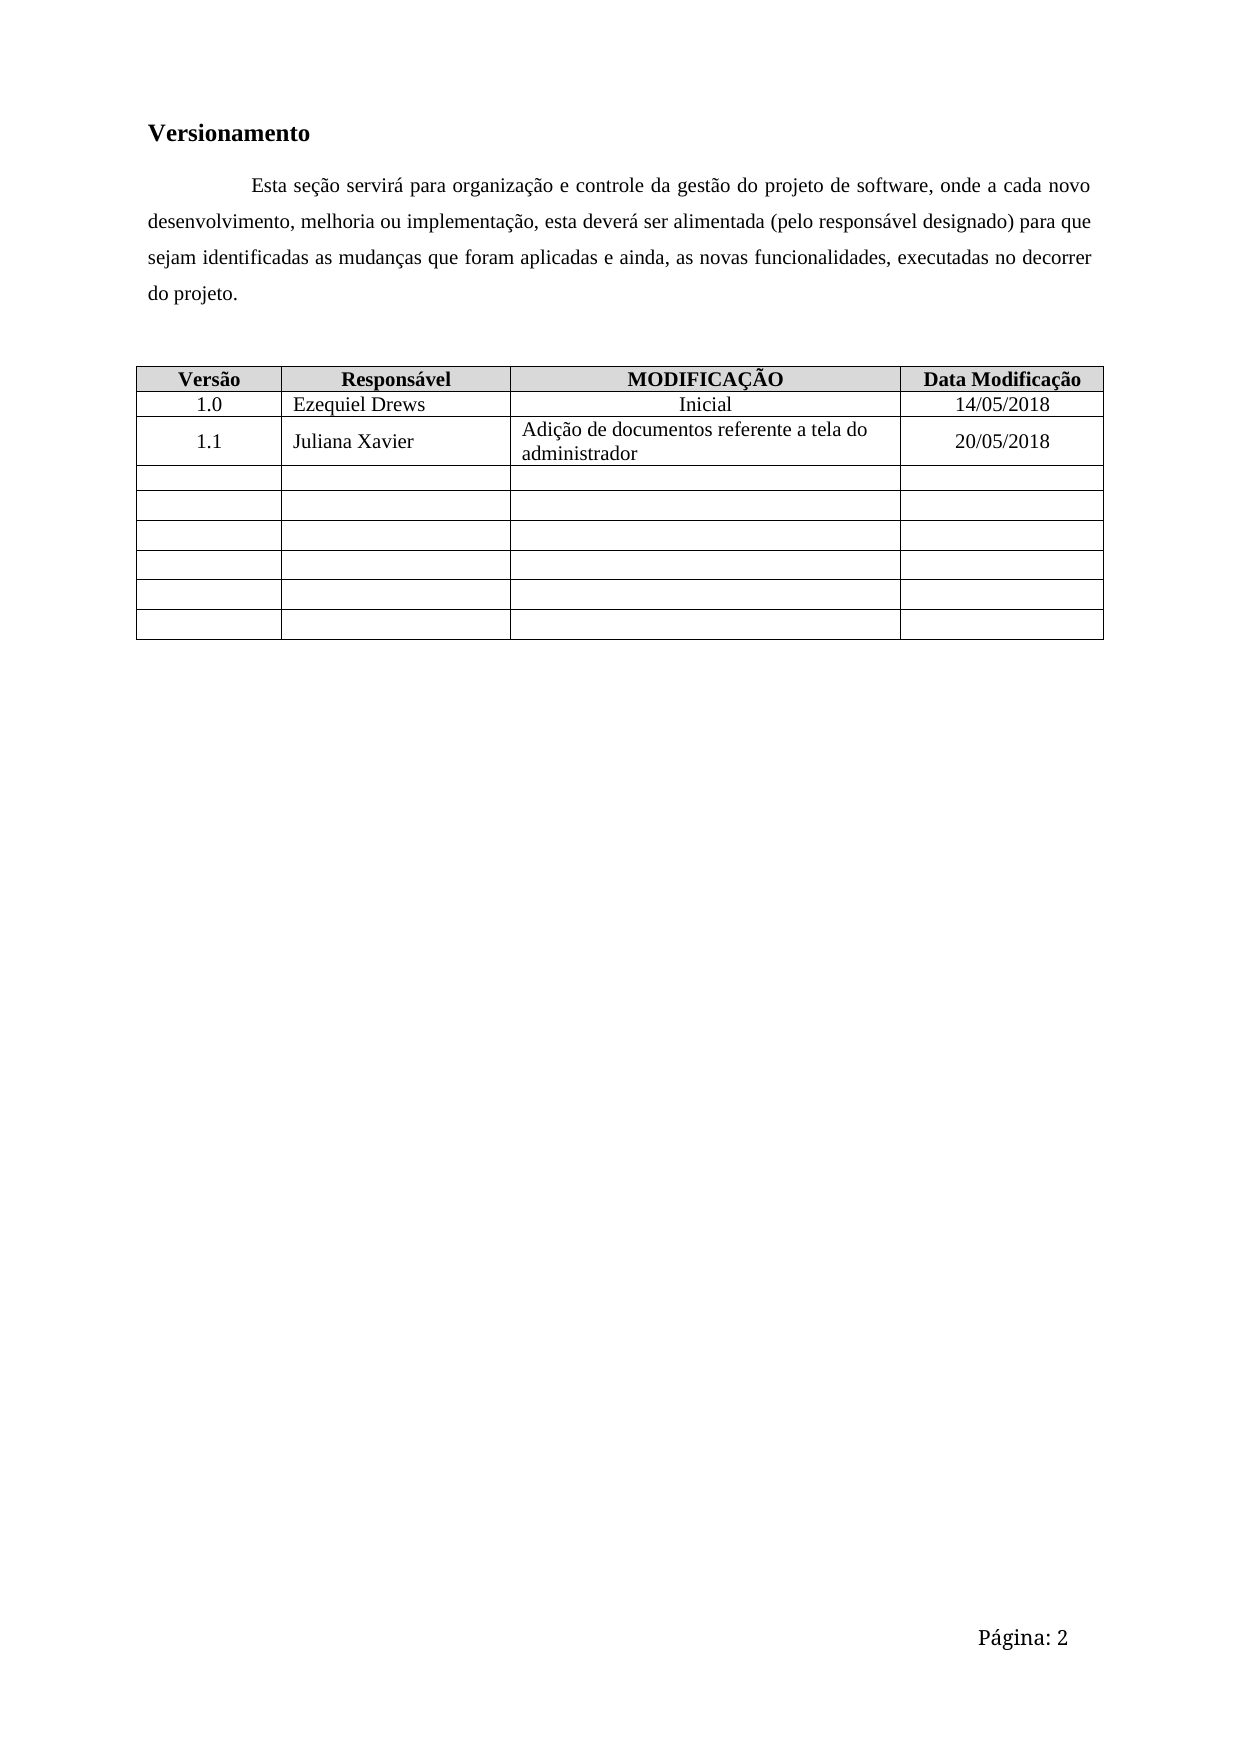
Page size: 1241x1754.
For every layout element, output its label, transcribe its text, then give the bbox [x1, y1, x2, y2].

table_cell [282, 521, 510, 549]
table_cell [901, 551, 1103, 579]
table_header Responsável [282, 367, 510, 391]
table_cell [137, 580, 281, 609]
table_cell [137, 491, 281, 520]
table_header Versão [137, 367, 281, 391]
table_cell [282, 491, 510, 520]
table_cell [511, 580, 900, 609]
table_cell [282, 610, 510, 639]
table_cell 14/05/2018 [901, 392, 1103, 416]
table_cell [282, 551, 510, 579]
table_cell [137, 466, 281, 490]
table_cell [901, 610, 1103, 639]
table_header Data Modificação [901, 367, 1103, 391]
text Esta seção servirá para organização e controle da gestão do projeto de software, onde a cada novo desenvolvimento, melhoria ou implementação, esta deverá ser alimentada (pelo responsável designado) para que sejam identificadas as mudanças que foram aplicadas e ainda, as novas funcionalidades, executadas no decorrer do projeto. [148, 173, 1092, 305]
table_cell [511, 466, 900, 490]
table_header modificação [511, 367, 900, 391]
table_cell Adição de documentos referente a tela do administrador [511, 417, 900, 465]
table_cell Inicial [511, 392, 900, 416]
table_cell [137, 610, 281, 639]
table_cell 20/05/2018 [901, 417, 1103, 465]
table_cell [511, 610, 900, 639]
table_cell [901, 491, 1103, 520]
table_cell [901, 580, 1103, 609]
table_cell [282, 580, 510, 609]
table_cell Ezequiel Drews [282, 392, 510, 416]
table_cell [137, 551, 281, 579]
table_cell [137, 521, 281, 549]
table_cell [511, 551, 900, 579]
table_cell 1.0 [137, 392, 281, 416]
table_cell [901, 521, 1103, 549]
table_cell Juliana Xavier [282, 417, 510, 465]
text versionamento [148, 118, 1092, 147]
table_cell 1.1 [137, 417, 281, 465]
table_cell [511, 491, 900, 520]
table_cell [901, 466, 1103, 490]
table_cell [282, 466, 510, 490]
table_cell [511, 521, 900, 549]
